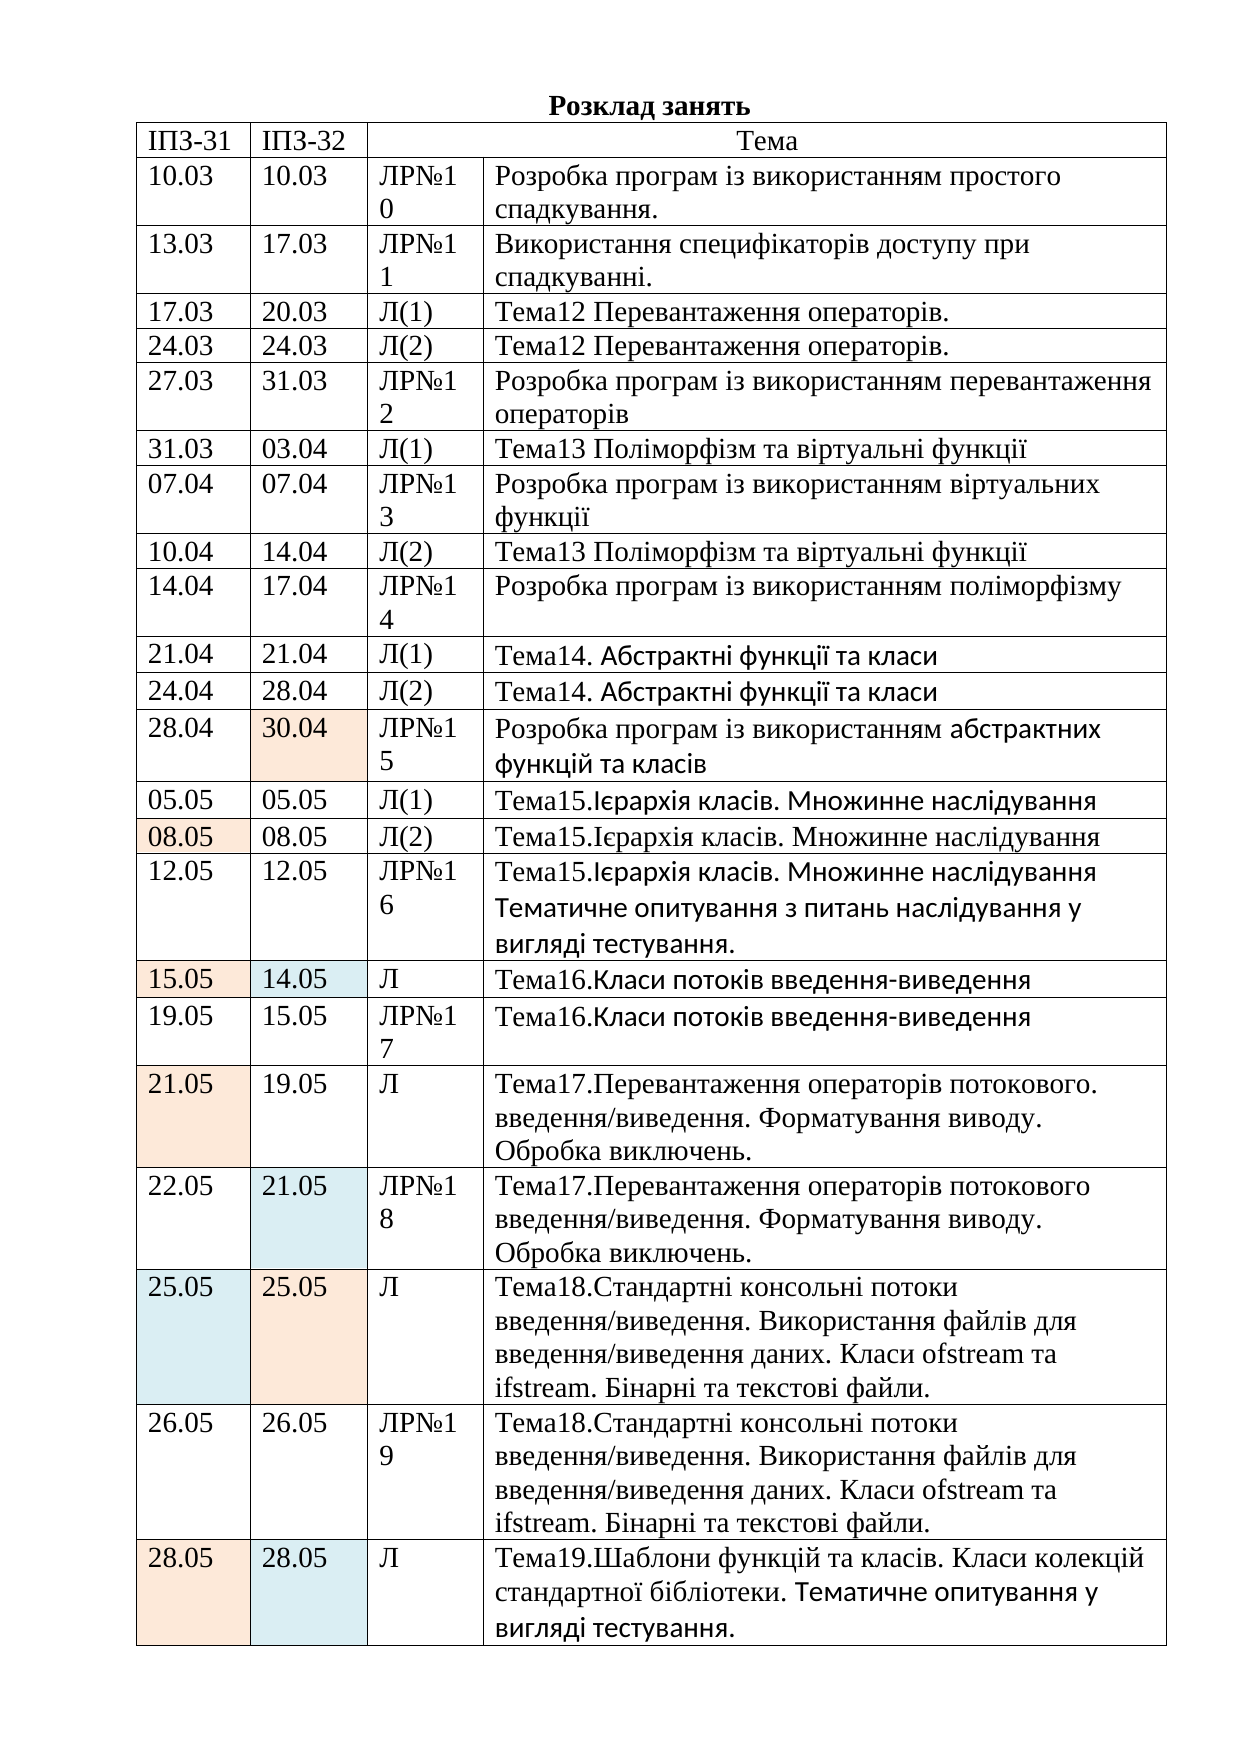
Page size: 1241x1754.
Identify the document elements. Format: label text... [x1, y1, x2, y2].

table_cell ЛР№18 [368, 1168, 483, 1268]
table_cell 21.04 [137, 637, 250, 672]
table_cell Розробка програм із використанням поліморфізму [484, 569, 1166, 636]
table_cell 24.04 [137, 673, 250, 709]
table_cell Тема14. Абстрактні функції та класи [484, 673, 1166, 709]
table_cell Л [368, 1540, 483, 1645]
table_cell ЛР№17 [368, 998, 483, 1065]
table_cell ЛР№19 [368, 1405, 483, 1539]
table_cell Л [368, 961, 483, 997]
table_cell Тема18.Стандартні консольні потоки введення/виведення. Використання файлів для введення/виведення даних. Класи ofstream та ifstream. Бінарні та текстові файли. [484, 1405, 1166, 1539]
table_cell 14.04 [137, 569, 250, 636]
table_cell 13.03 [137, 226, 250, 293]
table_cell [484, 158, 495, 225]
table_cell 28.04 [137, 710, 250, 781]
table_cell ЛР№13 [368, 466, 483, 533]
table_cell Тема17.Перевантаження операторів потокового введення/виведення. Форматування виводу. Обробка виключень. [484, 1168, 1166, 1268]
table_cell 08.05 [137, 819, 250, 852]
table_cell Розробка програм із використанням перевантаження операторів [484, 363, 1166, 430]
table_cell Л [368, 1270, 483, 1404]
table_cell 30.04 [251, 710, 367, 781]
table_cell Тема12 Перевантаження операторів. [484, 294, 1166, 327]
table_cell 10.03 [137, 158, 250, 225]
table_cell 03.04 [251, 431, 367, 465]
table_cell 20.03 [251, 294, 367, 327]
table_cell ЛР№12 [368, 363, 483, 430]
table_cell 17.03 [251, 226, 367, 293]
table_cell 27.03 [137, 363, 250, 430]
table_cell 15.05 [137, 961, 250, 997]
table_cell Розробка програм із використанням абстрактних функцій та класів [484, 710, 1166, 781]
table_cell 24.03 [251, 329, 367, 362]
table_cell 22.05 [137, 1168, 250, 1268]
table_cell Тема16.Класи потоків введення-виведення [484, 961, 1166, 997]
table_cell Тема17.Перевантаження операторів потокового. введення/виведення. Форматування виводу. Обробка виключень. [484, 1066, 1166, 1167]
table_cell Тема13 Поліморфізм та віртуальні функції [484, 534, 1166, 567]
table_cell Тема14. Абстрактні функції та класи [484, 637, 1166, 672]
table_cell Л(1) [368, 294, 483, 327]
table_cell 10.04 [137, 534, 250, 567]
table_cell 21.05 [137, 1066, 250, 1167]
table_cell 05.05 [251, 782, 367, 818]
table_cell Л(1) [368, 431, 483, 465]
table_cell 26.05 [251, 1405, 367, 1539]
table_cell Тема12 Перевантаження операторів. [484, 329, 1166, 362]
table_header ІПЗ-31 [137, 123, 250, 157]
table_cell 10.03 [251, 158, 367, 225]
text Розклад занять [148, 88, 1152, 122]
table_cell 25.05 [137, 1270, 250, 1404]
table_cell 14.04 [251, 534, 367, 567]
table_cell Тема16.Класи потоків введення-виведення [484, 998, 1166, 1065]
table_cell 19.05 [251, 1066, 367, 1167]
table_cell 05.05 [137, 782, 250, 818]
table_cell 07.04 [251, 466, 367, 533]
table_cell 07.04 [137, 466, 250, 533]
table_cell ЛР№10 [368, 158, 483, 225]
table_cell 17.04 [251, 569, 367, 636]
table_cell Тема15.Ієрархія класів. Множинне наслідування Тематичне опитування з питань наслідування у вигляді тестування. [484, 854, 1166, 960]
table_cell 19.05 [137, 998, 250, 1065]
table_cell 21.05 [251, 1168, 367, 1268]
table_cell 25.05 [251, 1270, 367, 1404]
table_cell Розробка програм із використанням віртуальних функції [484, 466, 1166, 533]
table_cell 12.05 [137, 854, 250, 960]
table_cell 28.05 [251, 1540, 367, 1645]
table_cell Використання специфікаторів доступу при спадкуванні. [484, 226, 1166, 293]
table_cell 31.03 [251, 363, 367, 430]
table_cell 26.05 [137, 1405, 250, 1539]
table_cell ЛР№15 [368, 710, 483, 781]
table_cell Л(1) [368, 637, 483, 672]
table_cell Л(2) [368, 329, 483, 362]
table_header ІПЗ-32 [251, 123, 367, 157]
table_cell ЛР№16 [368, 854, 483, 960]
table_cell Тема15.Ієрархія класів. Множинне наслідування [484, 819, 1166, 852]
table_cell ЛР№14 [368, 569, 483, 636]
table_cell 08.05 [251, 819, 367, 852]
table_cell 21.04 [251, 637, 367, 672]
table_cell Тема15.Ієрархія класів. Множинне наслідування [484, 782, 1166, 818]
table_cell Л(1) [368, 782, 483, 818]
table_cell Л [368, 1066, 483, 1167]
table_cell Л(2) [368, 534, 483, 567]
table_cell ЛР№11 [368, 226, 483, 293]
table_cell 15.05 [251, 998, 367, 1065]
table_cell 12.05 [251, 854, 367, 960]
table_cell Тема18.Стандартні консольні потоки введення/виведення. Використання файлів для введення/виведення даних. Класи ofstream та ifstream. Бінарні та текстові файли. [484, 1270, 1166, 1404]
table_cell Л(2) [368, 673, 483, 709]
table_cell 28.04 [251, 673, 367, 709]
table_cell 17.03 [137, 294, 250, 327]
table_cell Тема13 Поліморфізм та віртуальні функції [484, 431, 1166, 465]
table_header Тема [368, 123, 1166, 157]
table_cell Тема19.Шаблони функцій та класів. Класи колекцій стандартної бібліотеки. Тематичне опитування у вигляді тестування. [484, 1540, 1166, 1645]
table_cell 28.05 [137, 1540, 250, 1645]
table_cell 14.05 [251, 961, 367, 997]
table_cell 24.03 [137, 329, 250, 362]
table_cell Л(2) [368, 819, 483, 852]
table_cell Розробка програм із використанням простого спадкування. [651, 158, 1166, 225]
table_cell 31.03 [137, 431, 250, 465]
